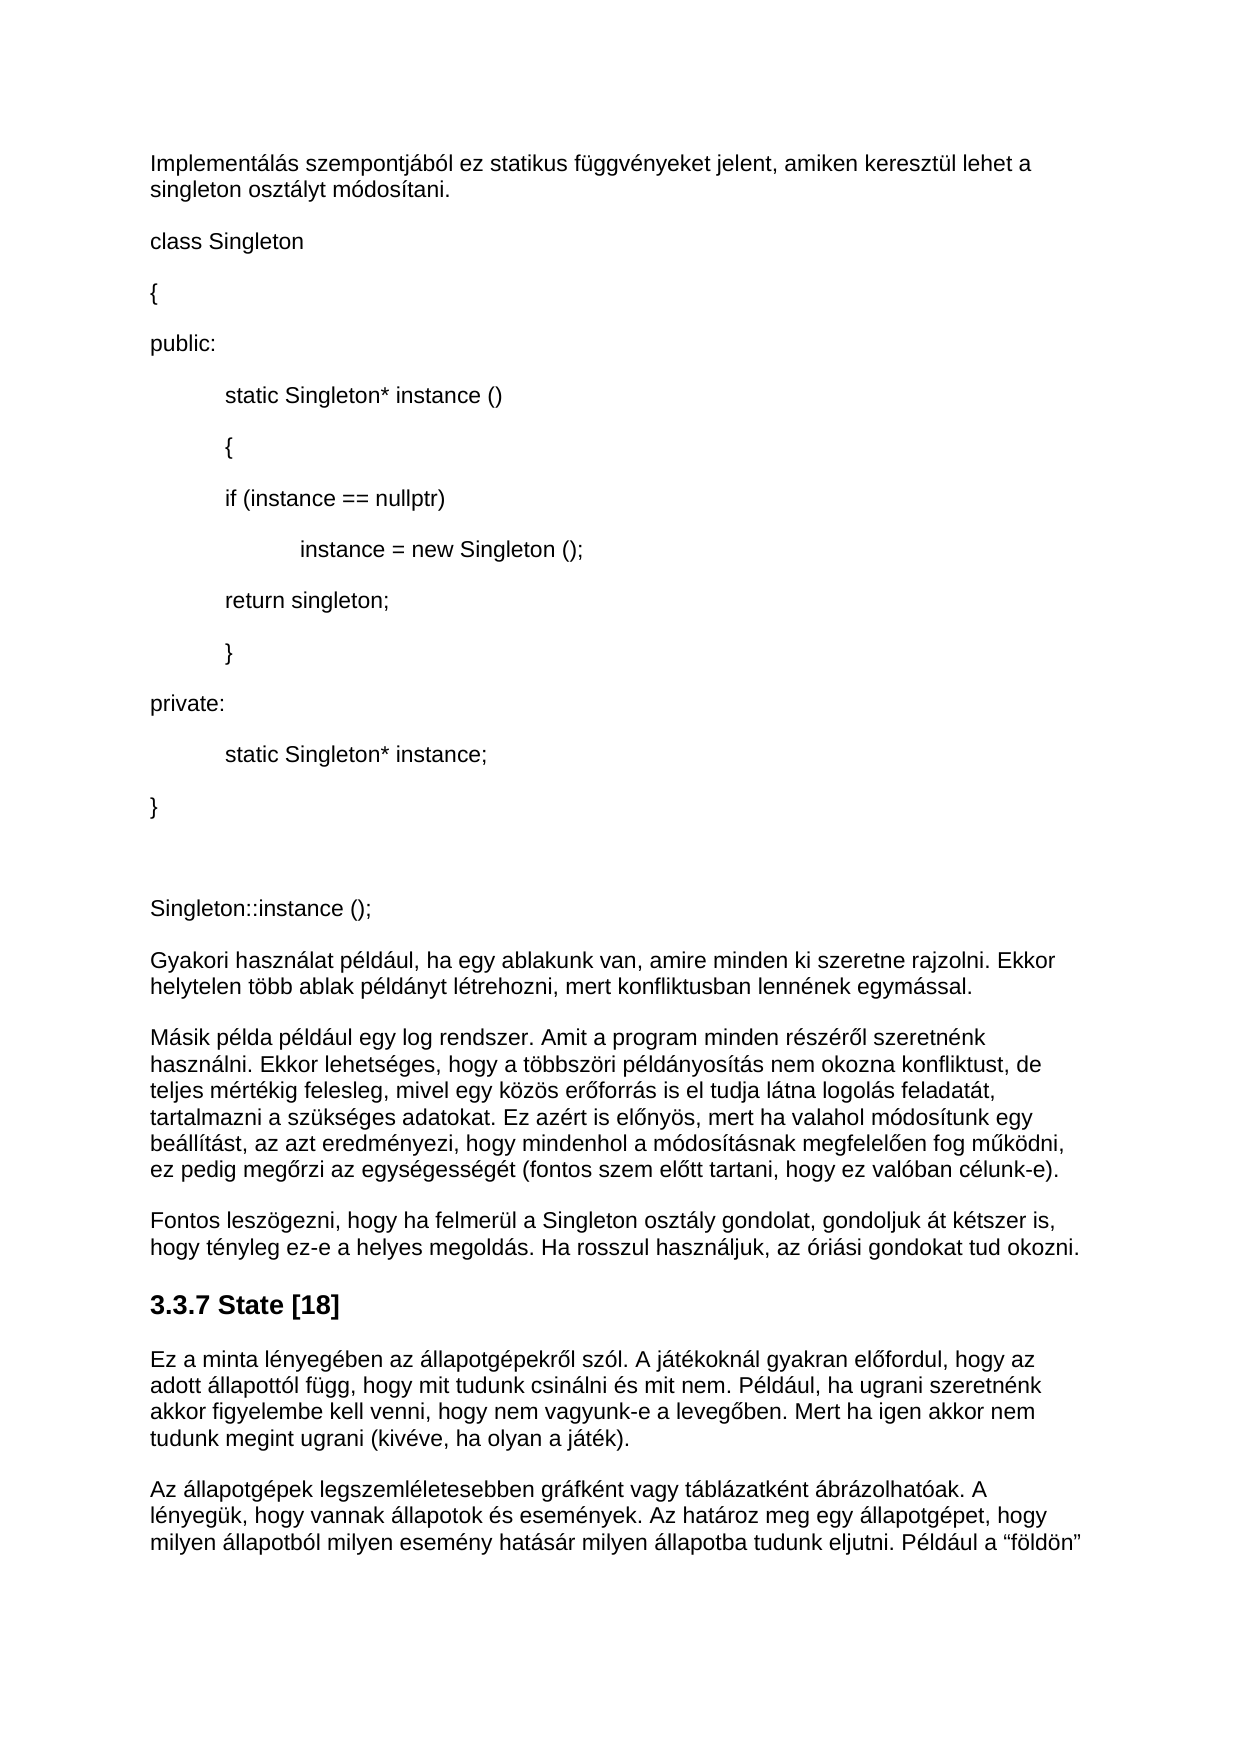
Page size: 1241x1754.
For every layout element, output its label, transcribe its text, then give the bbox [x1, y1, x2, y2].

text static Singleton* instance () [150, 382, 1090, 408]
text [150, 1476, 1090, 1555]
text instance = new Singleton (); [150, 536, 1090, 562]
text class Singleton [150, 228, 1090, 254]
text Singleton::instance (); [150, 895, 1090, 922]
text public: [150, 330, 1090, 357]
text { [150, 279, 1090, 305]
text private: [150, 690, 1090, 716]
text Fontos leszögezni, hogy ha felmerül a Singleton osztály gondolat, gondoljuk át kétszer is, hogy tényleg ez-e a helyes megoldás. Ha rosszul használjuk, az óriási gondokat tud okozni. [150, 1207, 1090, 1260]
text return singleton; [150, 587, 1090, 613]
text } [150, 793, 1090, 819]
text { [150, 433, 1090, 459]
text } [150, 638, 1090, 665]
text Ez a minta lényegében az állapotgépekről szól. A játékoknál gyakran előfordul, hogy az adott állapottól függ, hogy mit tudunk csinálni és mit nem. Például, ha ugrani szeretnénk akkor figyelembe kell venni, hogy nem vagyunk-e a levegőben. Mert ha igen akkor nem tudunk megint ugrani (kivéve, ha olyan a játék). [150, 1346, 1090, 1451]
text if (instance == nullptr) [150, 484, 1090, 511]
text Implementálás szempontjából ez statikus függvényeket jelent, amiken keresztül lehet a singleton osztályt módosítani. [150, 150, 1090, 203]
text Másik példa például egy log rendszer. Amit a program minden részéről szeretnénk használni. Ekkor lehetséges, hogy a többszöri példányosítás nem okozna konfliktust, de teljes mértékig felesleg, mivel egy közös erőforrás is el tudja látna logolás feladatát, tartalmazni a szükséges adatokat. Ez azért is előnyös, mert ha valahol módosítunk egy beállítást, az azt eredményezi, hogy mindenhol a módosításnak megfelelően fog működni, ez pedig megőrzi az egységességét (fontos szem előtt tartani, hogy ez valóban célunk-e). [150, 1024, 1090, 1182]
text static Singleton* instance; [150, 741, 1090, 768]
subtitle 3.3.7 State [18] [150, 1289, 1090, 1321]
text Gyakori használat például, ha egy ablakunk van, amire minden ki szeretne rajzolni. Ekkor helytelen több ablak példányt létrehozni, mert konfliktusban lennének egymással. [150, 947, 1090, 999]
